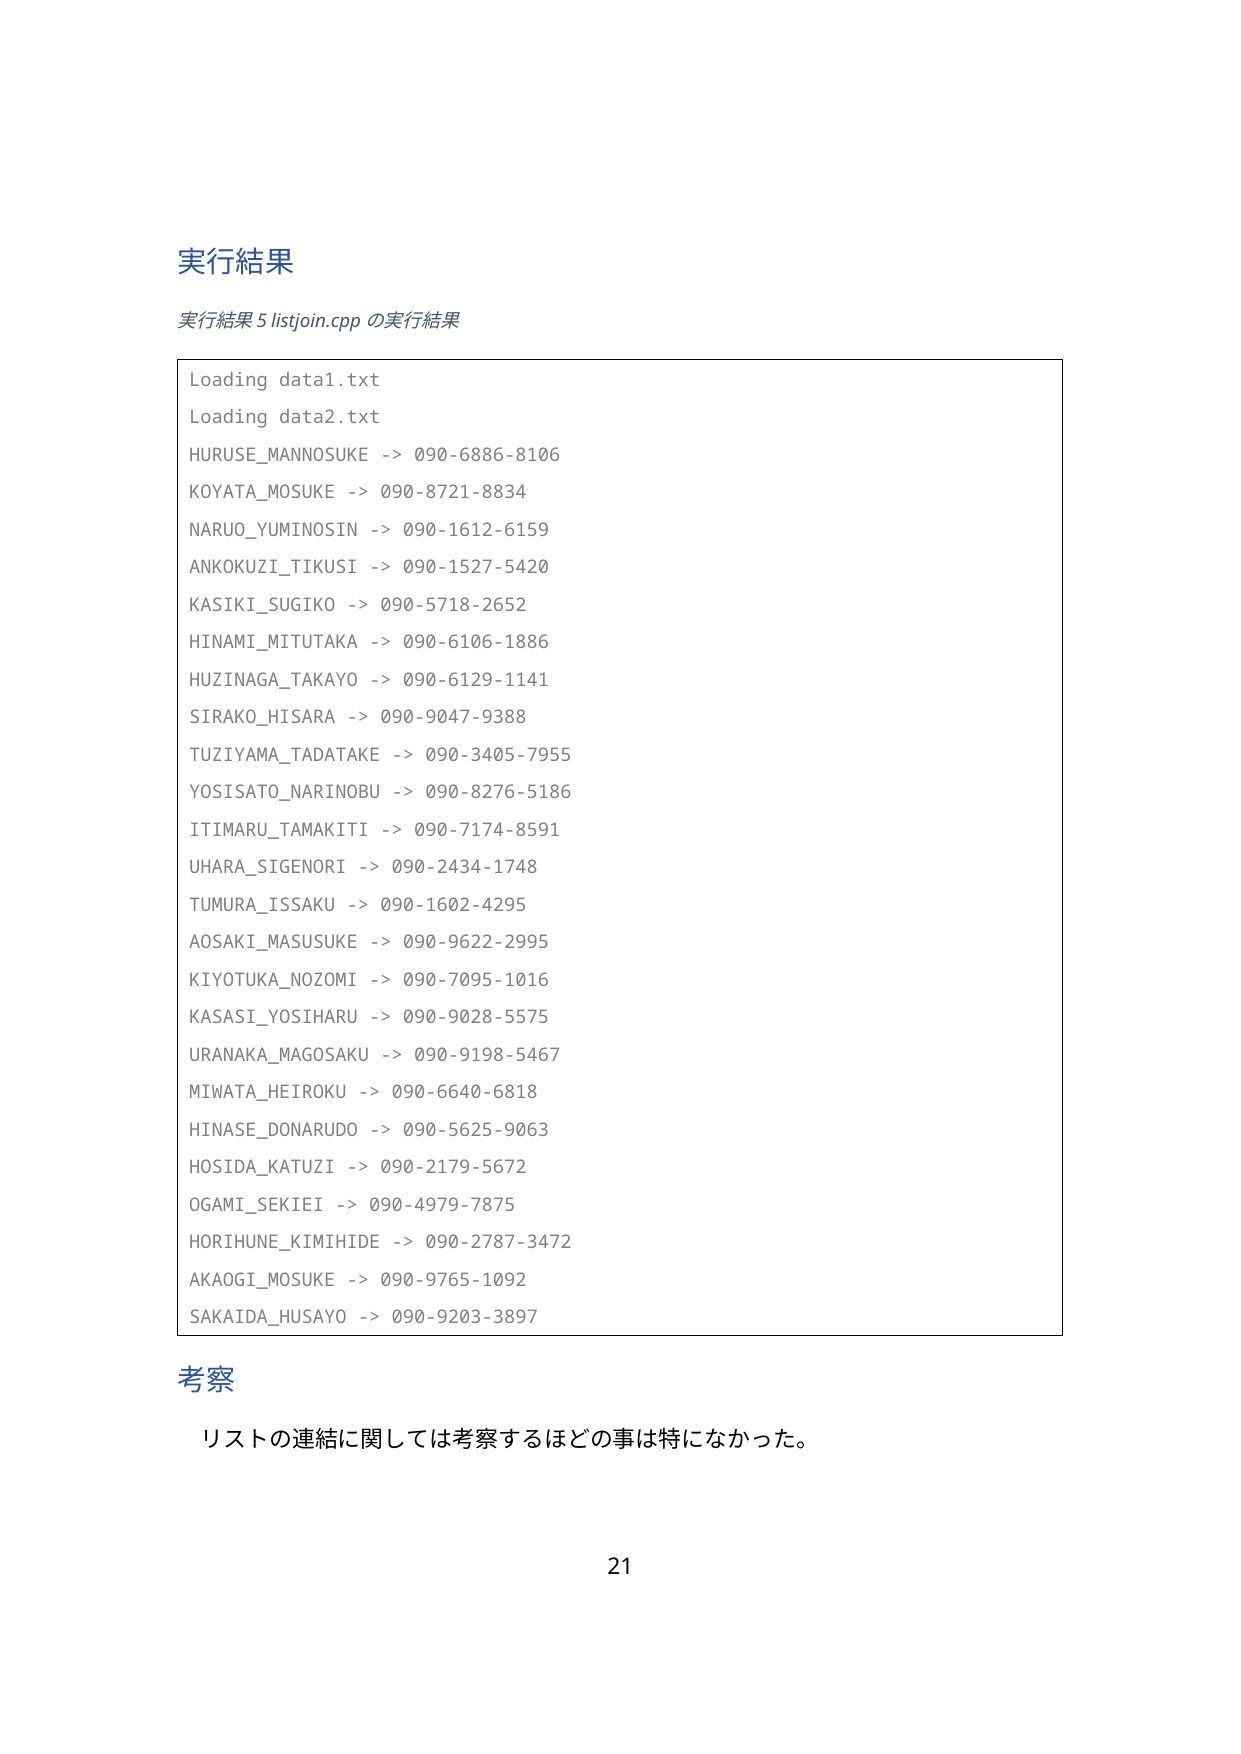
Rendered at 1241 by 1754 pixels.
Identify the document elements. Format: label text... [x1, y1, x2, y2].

subtitle 実行結果 [177, 222, 1063, 297]
text リストの連結に関しては考察するほどの事は特になかった。 [177, 1418, 1063, 1456]
subtitle 考察 [177, 1340, 1063, 1415]
